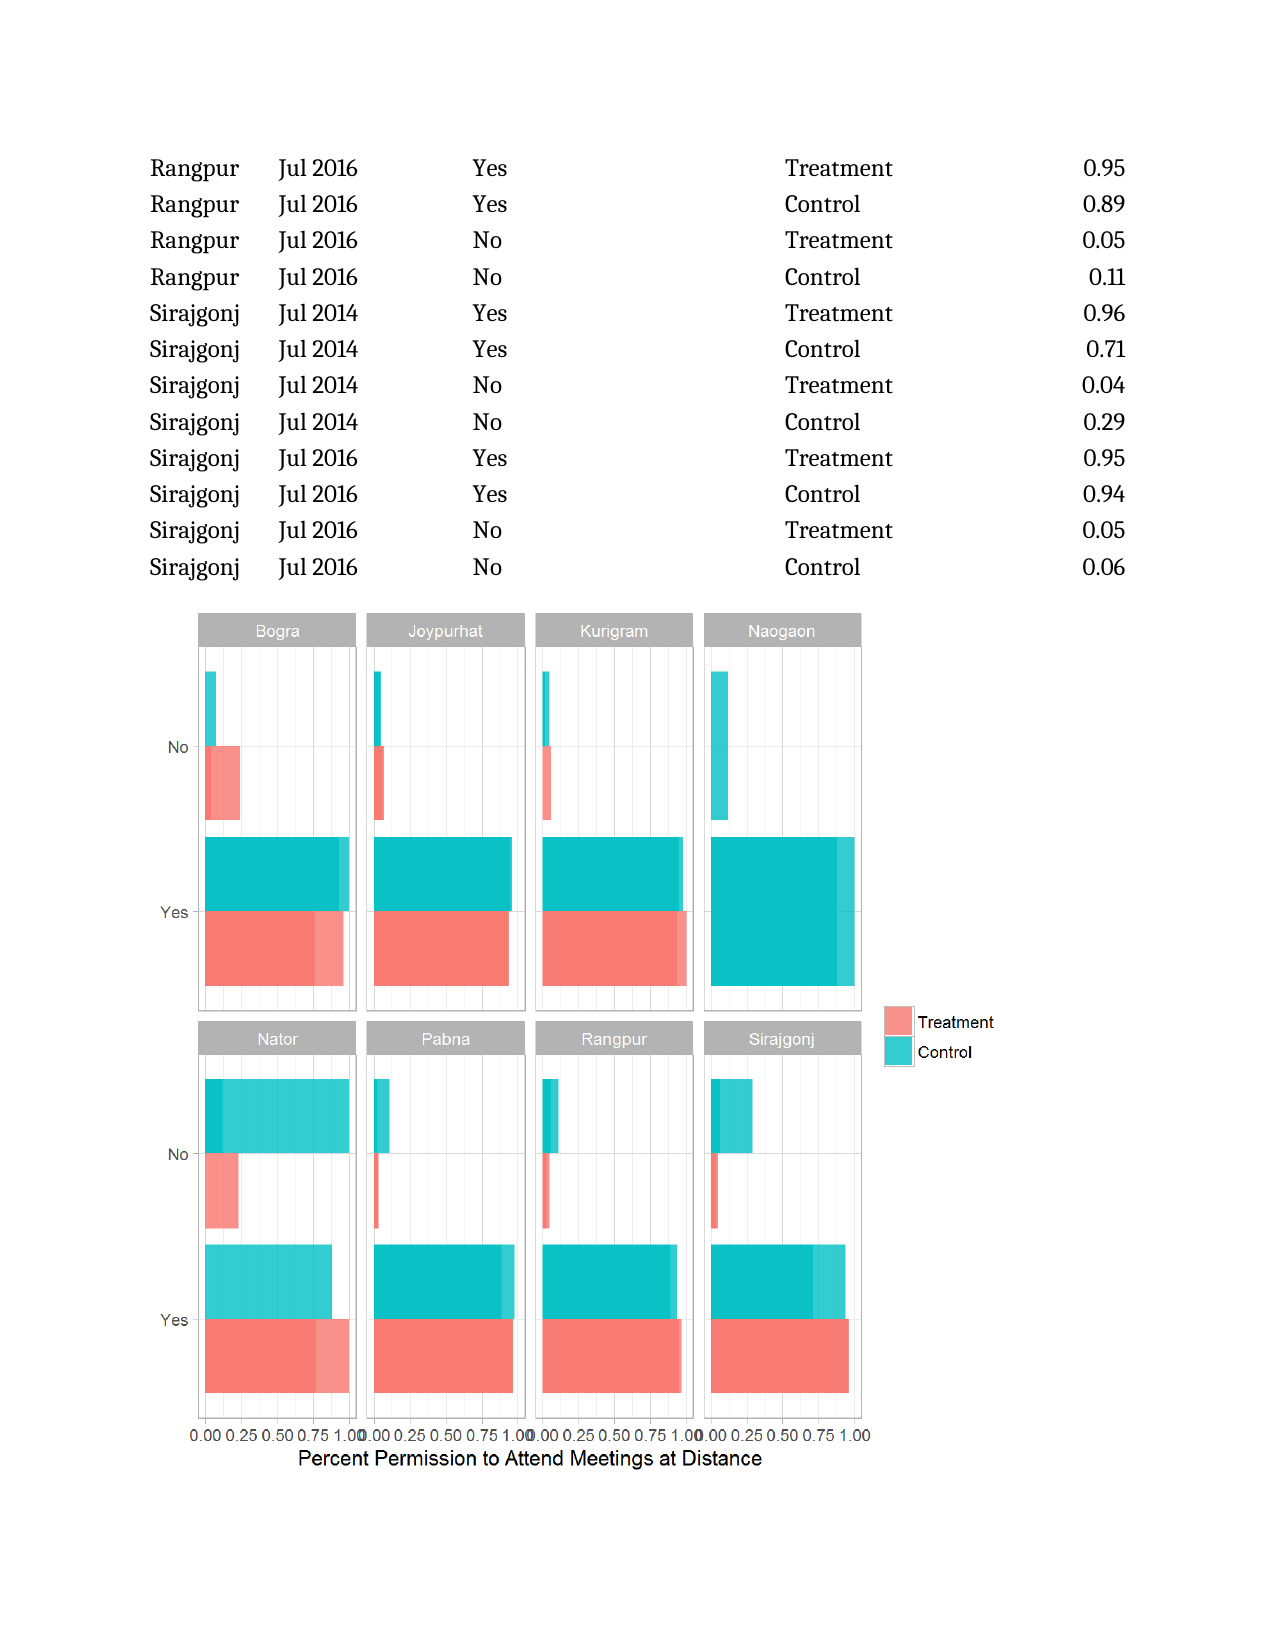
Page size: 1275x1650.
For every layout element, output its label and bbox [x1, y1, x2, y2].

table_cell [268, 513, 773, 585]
picture [150, 603, 1025, 1479]
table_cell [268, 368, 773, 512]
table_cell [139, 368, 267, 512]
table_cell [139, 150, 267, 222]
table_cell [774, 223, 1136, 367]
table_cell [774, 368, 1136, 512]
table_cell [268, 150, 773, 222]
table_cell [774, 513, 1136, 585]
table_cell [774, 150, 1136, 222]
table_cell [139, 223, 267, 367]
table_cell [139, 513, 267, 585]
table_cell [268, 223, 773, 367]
